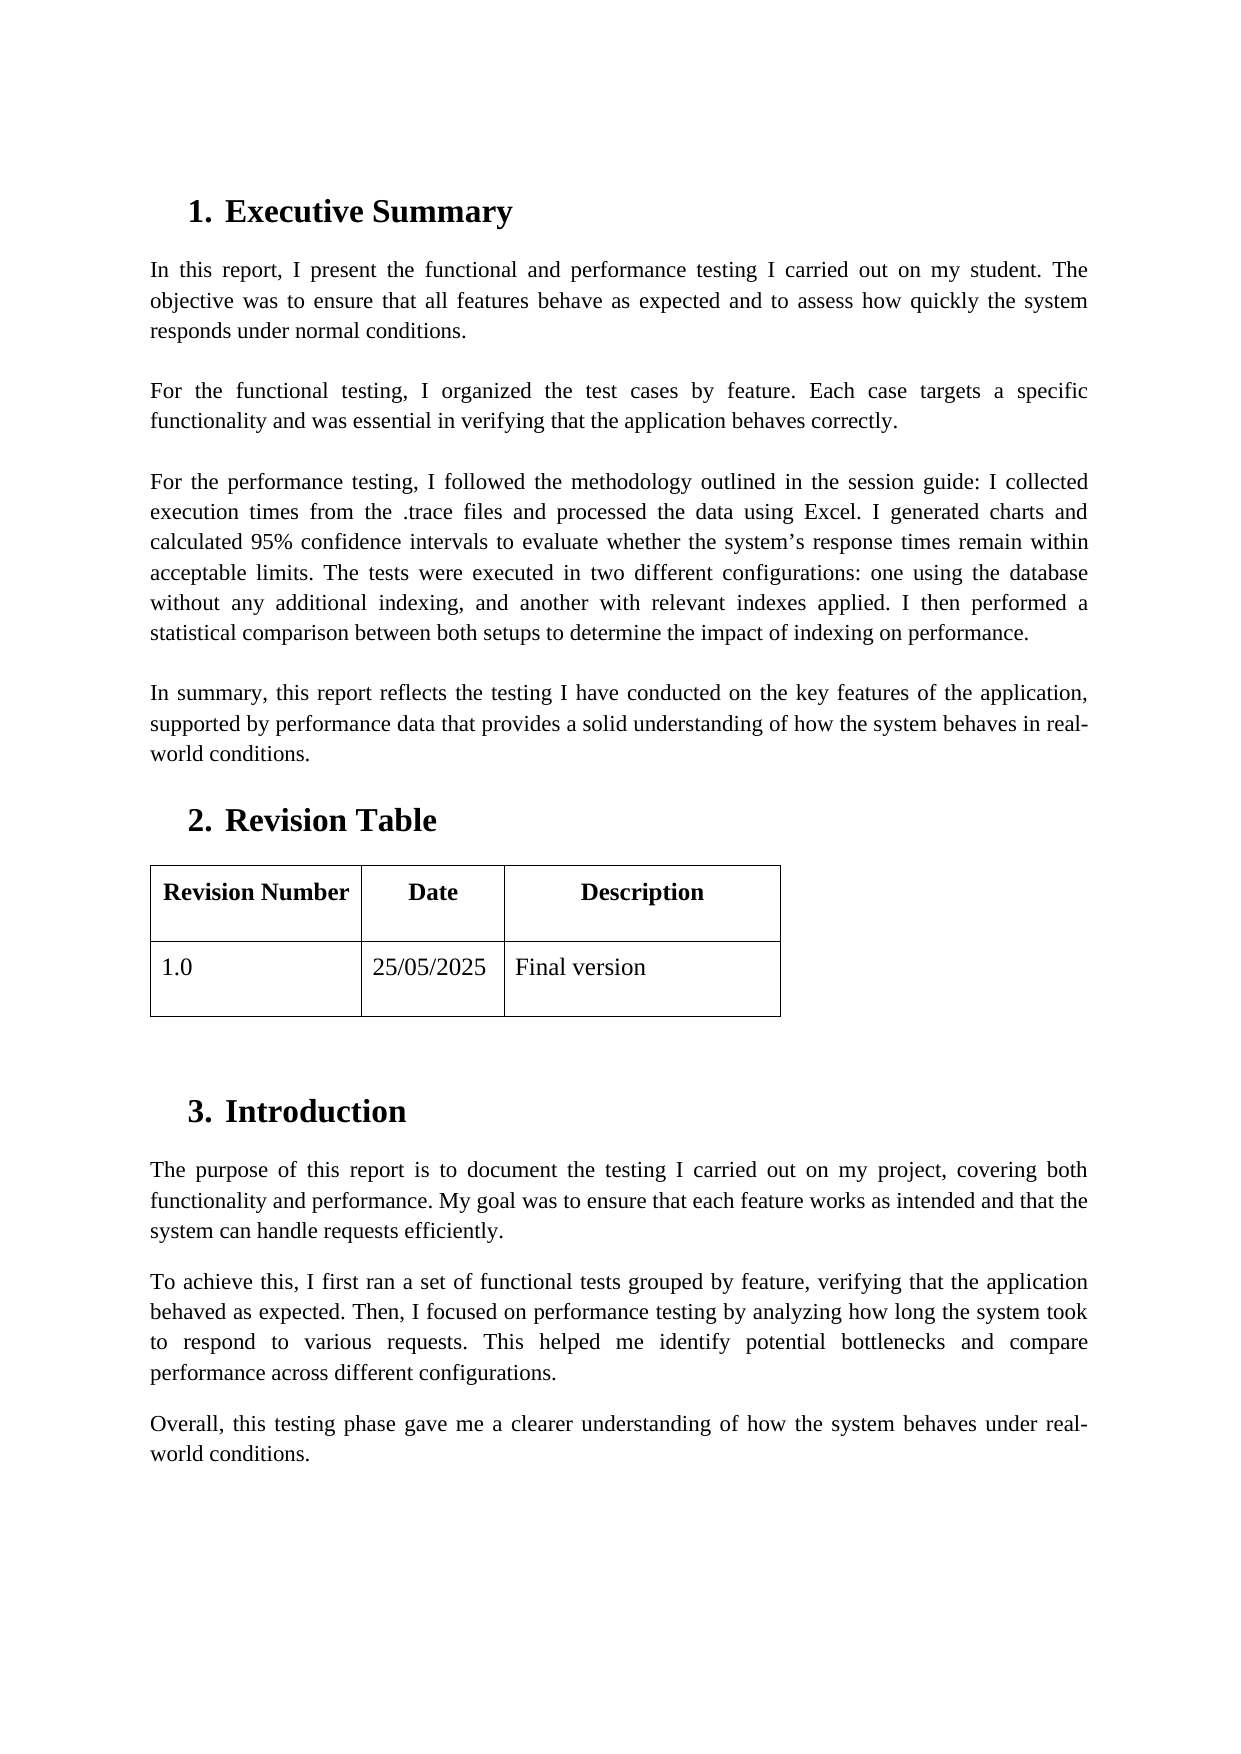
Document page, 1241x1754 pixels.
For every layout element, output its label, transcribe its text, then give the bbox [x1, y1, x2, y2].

text The purpose of this report is to document the testing I carried out on my project, covering both functionality and performance. My goal was to ensure that each feature works as intended and that the system can handle requests efficiently. [150, 1156, 1090, 1243]
table_cell Final version [505, 942, 780, 1016]
text To achieve this, I first ran a set of functional tests grouped by feature, verifying that the application behaved as expected. Then, I focused on performance testing by analyzing how long the system took to respond to various requests. This helped me identify potential bottlenecks and compare performance across different configurations. [150, 1268, 1090, 1385]
table_header Date [362, 866, 504, 941]
subtitle Executive Summary [187, 192, 1090, 230]
subtitle Introduction [187, 1092, 1090, 1130]
text In summary, this report reflects the testing I have conducted on the key features of the application, supported by performance data that provides a solid understanding of how the system behaves in real-world conditions. [150, 679, 1090, 766]
text For the functional testing, I organized the test cases by feature. Each case targets a specific functionality and was essential in verifying that the application behaves correctly. [150, 377, 1090, 434]
table_header Revision Number [151, 866, 361, 941]
text Overall, this testing phase gave me a clearer understanding of how the system behaves under real-world conditions. [150, 1409, 1090, 1466]
table_cell 25/05/2025 [362, 942, 504, 1016]
table_header Description [505, 866, 780, 941]
text For the performance testing, I followed the methodology outlined in the session guide: I collected execution times from the .trace files and processed the data using Excel. I generated charts and calculated 95% confidence intervals to evaluate whether the system’s response times remain within acceptable limits. The tests were executed in two different configurations: one using the database without any additional indexing, and another with relevant indexes applied. I then performed a statistical comparison between both setups to determine the impact of indexing on performance. [150, 468, 1090, 645]
subtitle Revision Table [187, 800, 1090, 839]
table_cell 1.0 [151, 942, 361, 1016]
text In this report, I present the functional and performance testing I carried out on my student. The objective was to ensure that all features behave as expected and to assess how quickly the system responds under normal conditions. [150, 257, 1090, 343]
